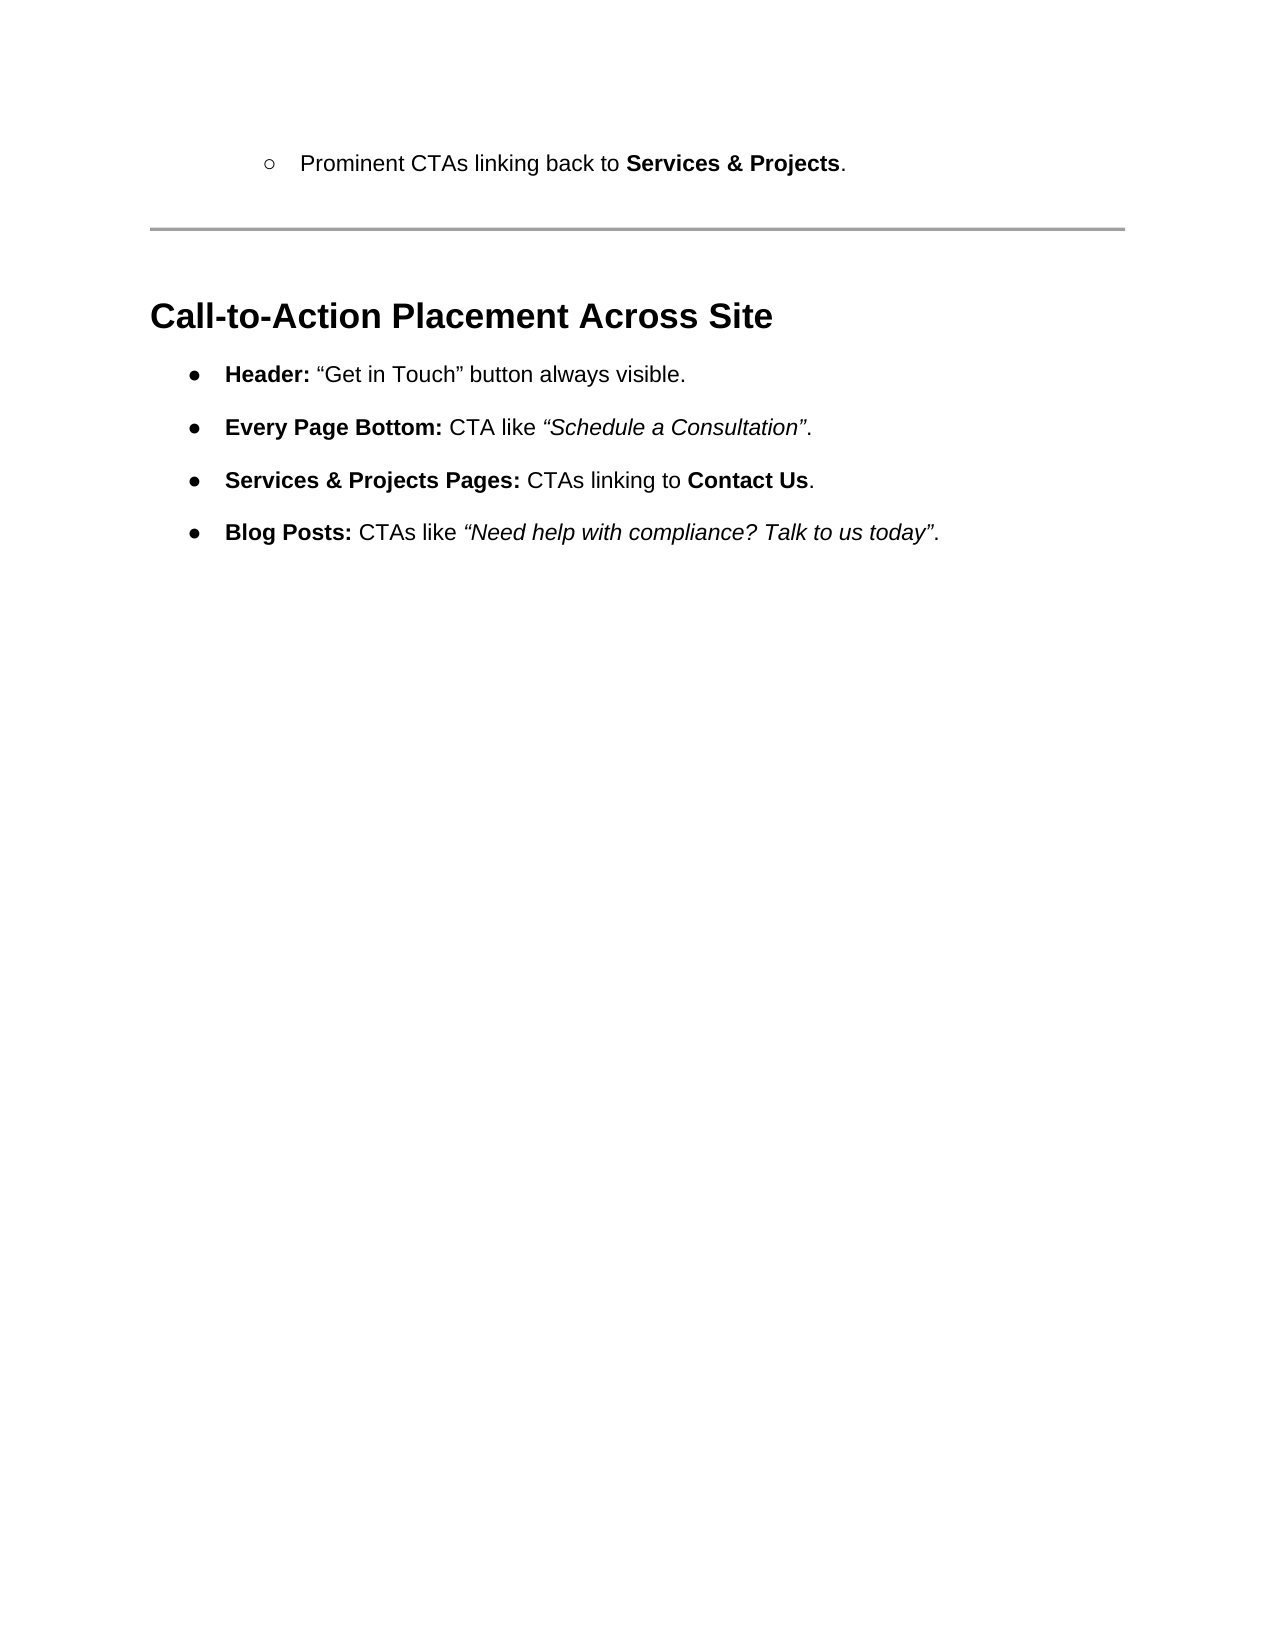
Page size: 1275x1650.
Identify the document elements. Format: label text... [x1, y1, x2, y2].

subtitle Call-to-Action Placement Across Site [150, 295, 1125, 336]
list Services & Projects Pages: CTAs linking to Contact Us. [187, 467, 1125, 519]
list Blog Posts: CTAs like “Need help with compliance? Talk to us today”. [187, 519, 1125, 546]
list Every Page Bottom: CTA like “Schedule a Consultation”. [187, 414, 1125, 467]
list Header: “Get in Touch” button always visible. [187, 361, 1125, 414]
list Prominent CTAs linking back to Services & Projects. [262, 150, 1125, 203]
